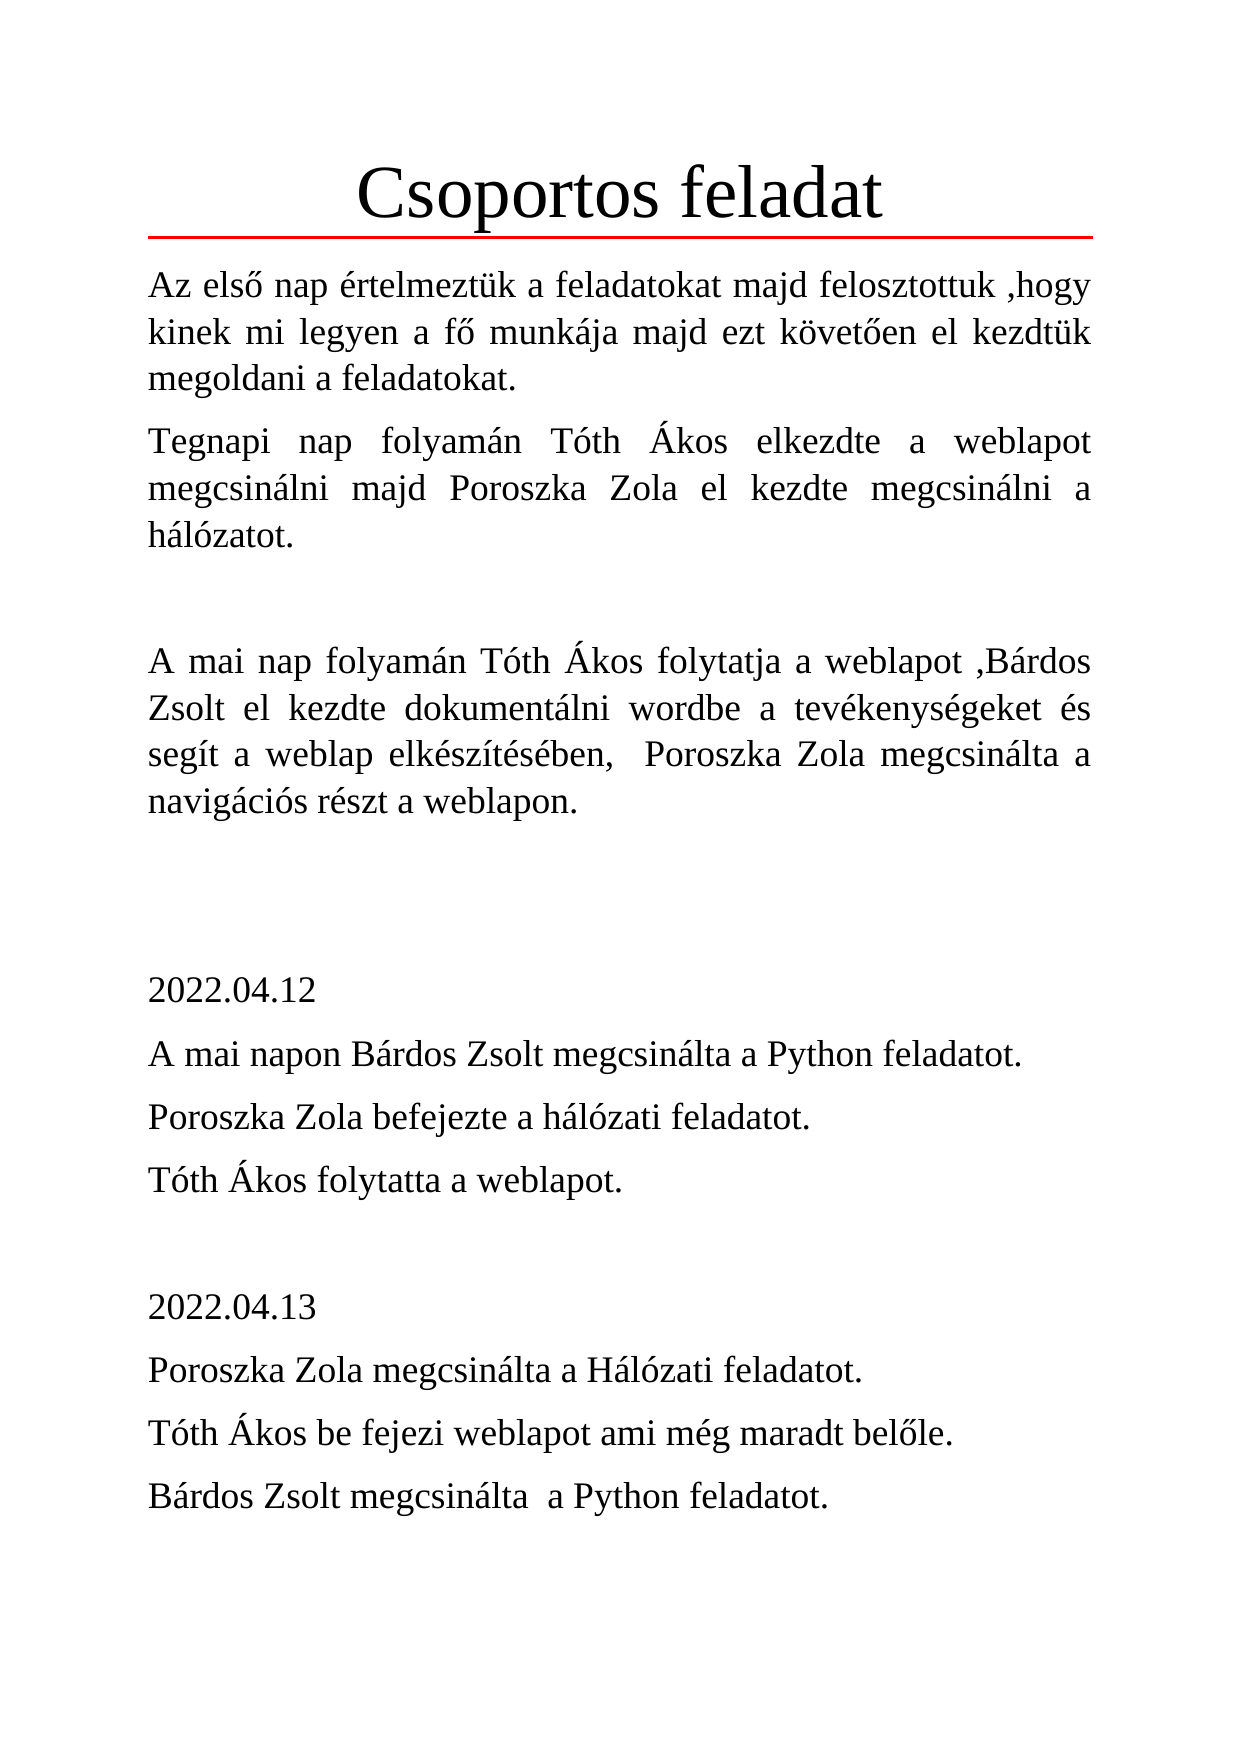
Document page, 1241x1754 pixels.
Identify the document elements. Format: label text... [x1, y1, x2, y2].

text Tegnapi nap folyamán Tóth Ákos elkezdte a weblapot megcsinálni majd Poroszka Zola el kezdte megcsinálni a hálózatot. [148, 419, 1093, 555]
text Bárdos Zsolt megcsinálta a Python feladatot. [148, 1474, 1093, 1517]
text 2022.04.13 [148, 1284, 1093, 1327]
text Tóth Ákos be fejezi weblapot ami még maradt belőle. [148, 1411, 1093, 1454]
text Poroszka Zola megcsinálta a Hálózati feladatot. [148, 1347, 1093, 1390]
text A mai napon Bárdos Zsolt megcsinálta a Python feladatot. [148, 1031, 1093, 1074]
text 2022.04.12 [148, 968, 1093, 1011]
text A mai nap folyamán Tóth Ákos folytatja a weblapot ,Bárdos Zsolt el kezdte dokumentálni wordbe a tevékenységeket és segít a weblap elkészítésében, Poroszka Zola megcsinálta a navigációs részt a weblapon. [148, 638, 1093, 821]
text Poroszka Zola befejezte a hálózati feladatot. [148, 1094, 1093, 1137]
text Az első nap értelmeztük a feladatokat majd felosztottuk ,hogy kinek mi legyen a fő munkája majd ezt követően el kezdtük megoldani a feladatokat. [148, 263, 1093, 399]
text Tóth Ákos folytatta a weblapot. [148, 1158, 1093, 1201]
text Csoportos feladat [148, 148, 1093, 236]
